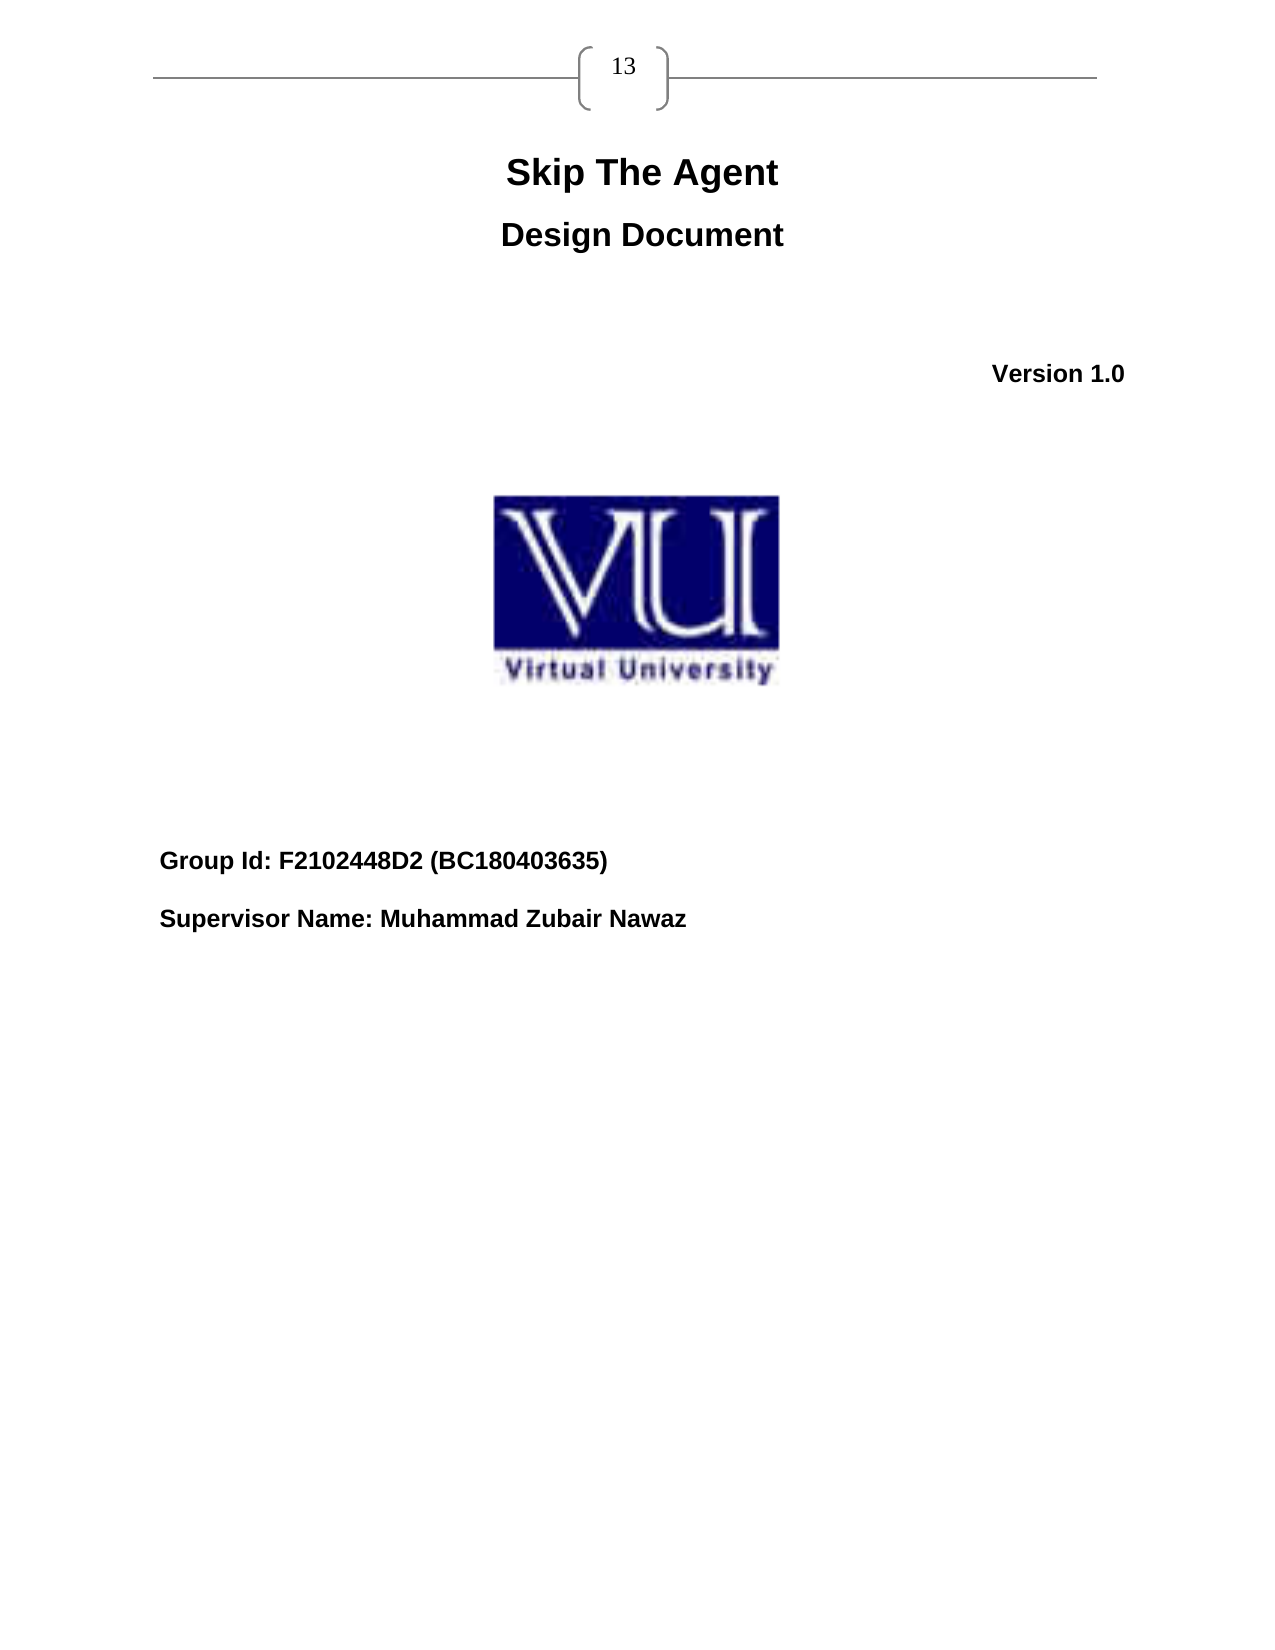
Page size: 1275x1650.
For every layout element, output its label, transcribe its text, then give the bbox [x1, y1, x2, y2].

text Design Document [159, 215, 1125, 253]
text Group Id: F2102448D2 (BC180403635) [159, 846, 1106, 875]
title Version 1.0 [159, 359, 1125, 388]
text Supervisor Name: Muhammad Zubair Nawaz [159, 904, 1106, 933]
text Skip The Agent [159, 150, 1125, 193]
picture [471, 475, 813, 702]
